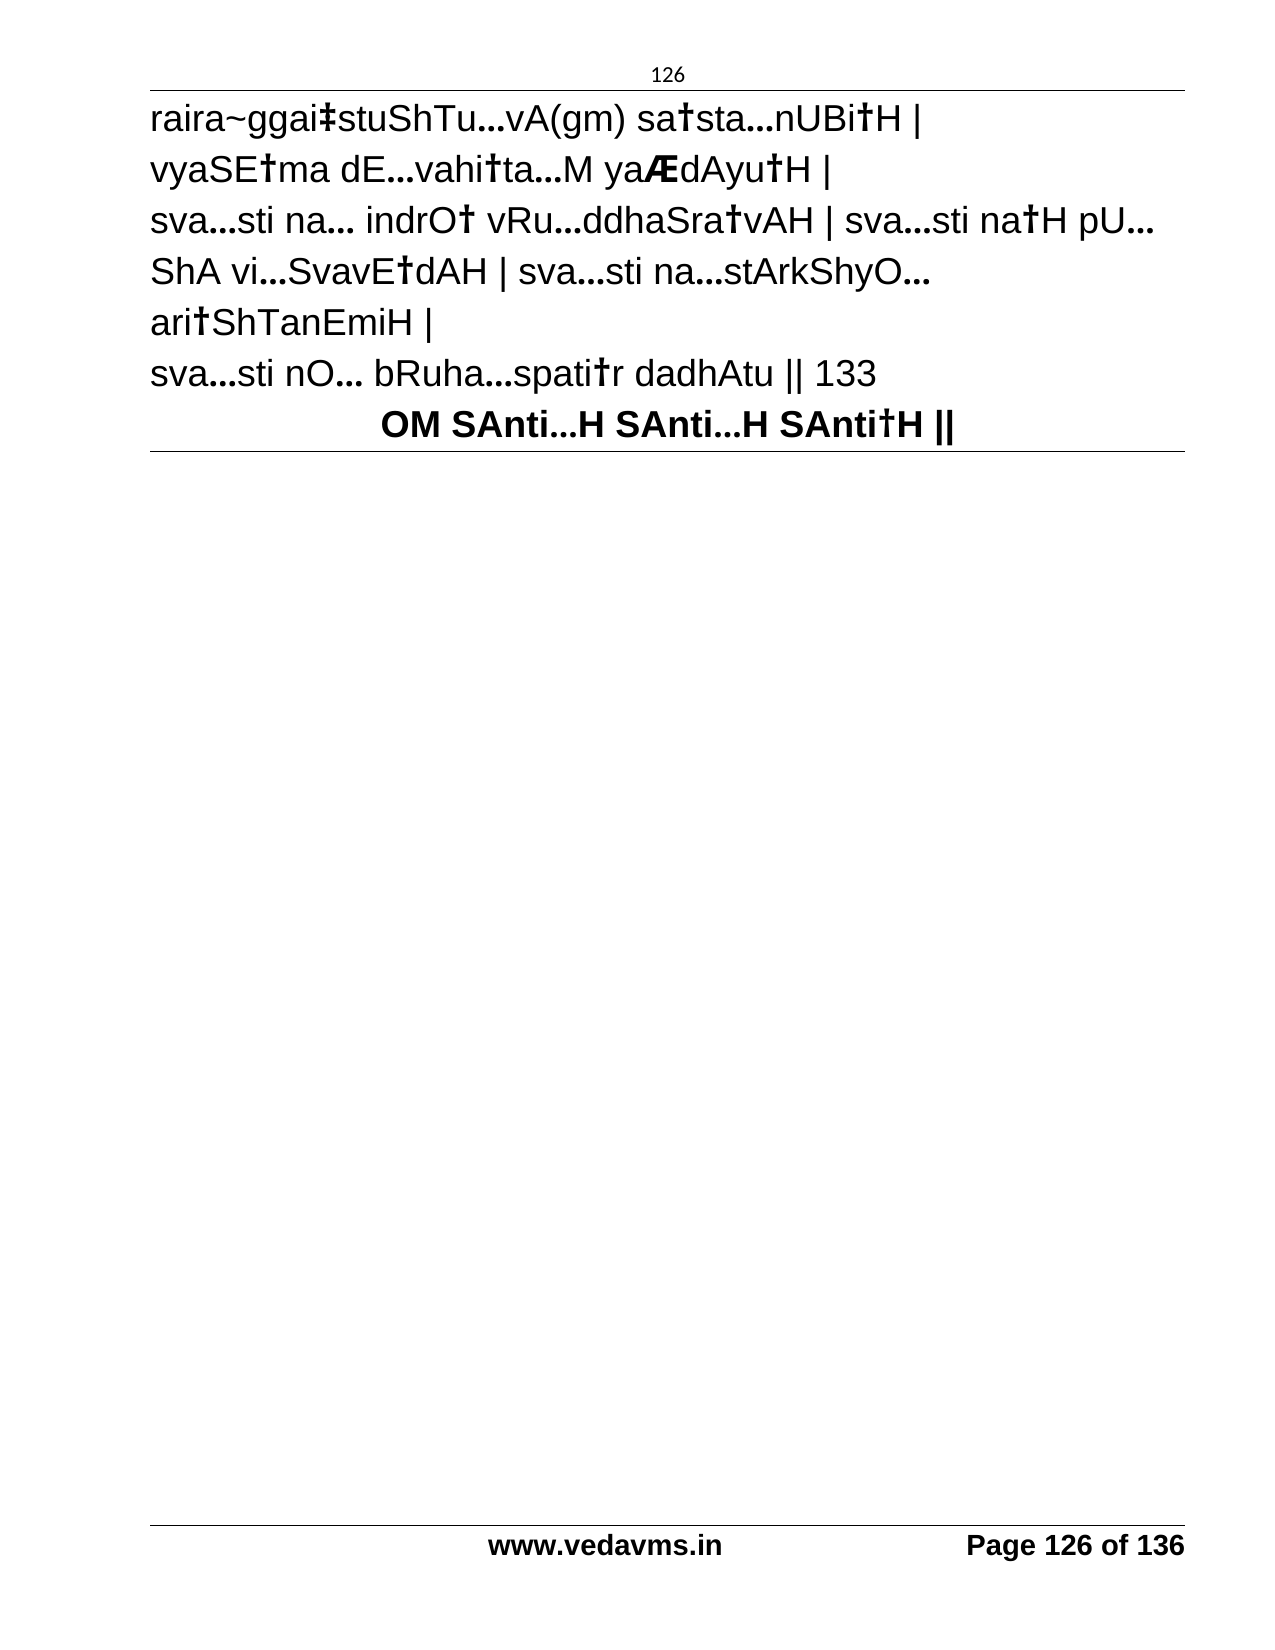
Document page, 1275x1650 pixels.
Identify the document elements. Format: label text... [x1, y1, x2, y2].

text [150, 91, 1185, 193]
text OM SAnti…H SAnti…H SAnti†H || [150, 397, 1185, 451]
text sva…sti na… indrO† vRu…ddhaSra†vAH | sva…sti na†H pU…ShA vi…SvavE†dAH | sva…sti na…stArkShyO… ari†ShTanEmiH | sva…sti nO… bRuha…spati†r dadhAtu || 133 [150, 193, 1185, 397]
